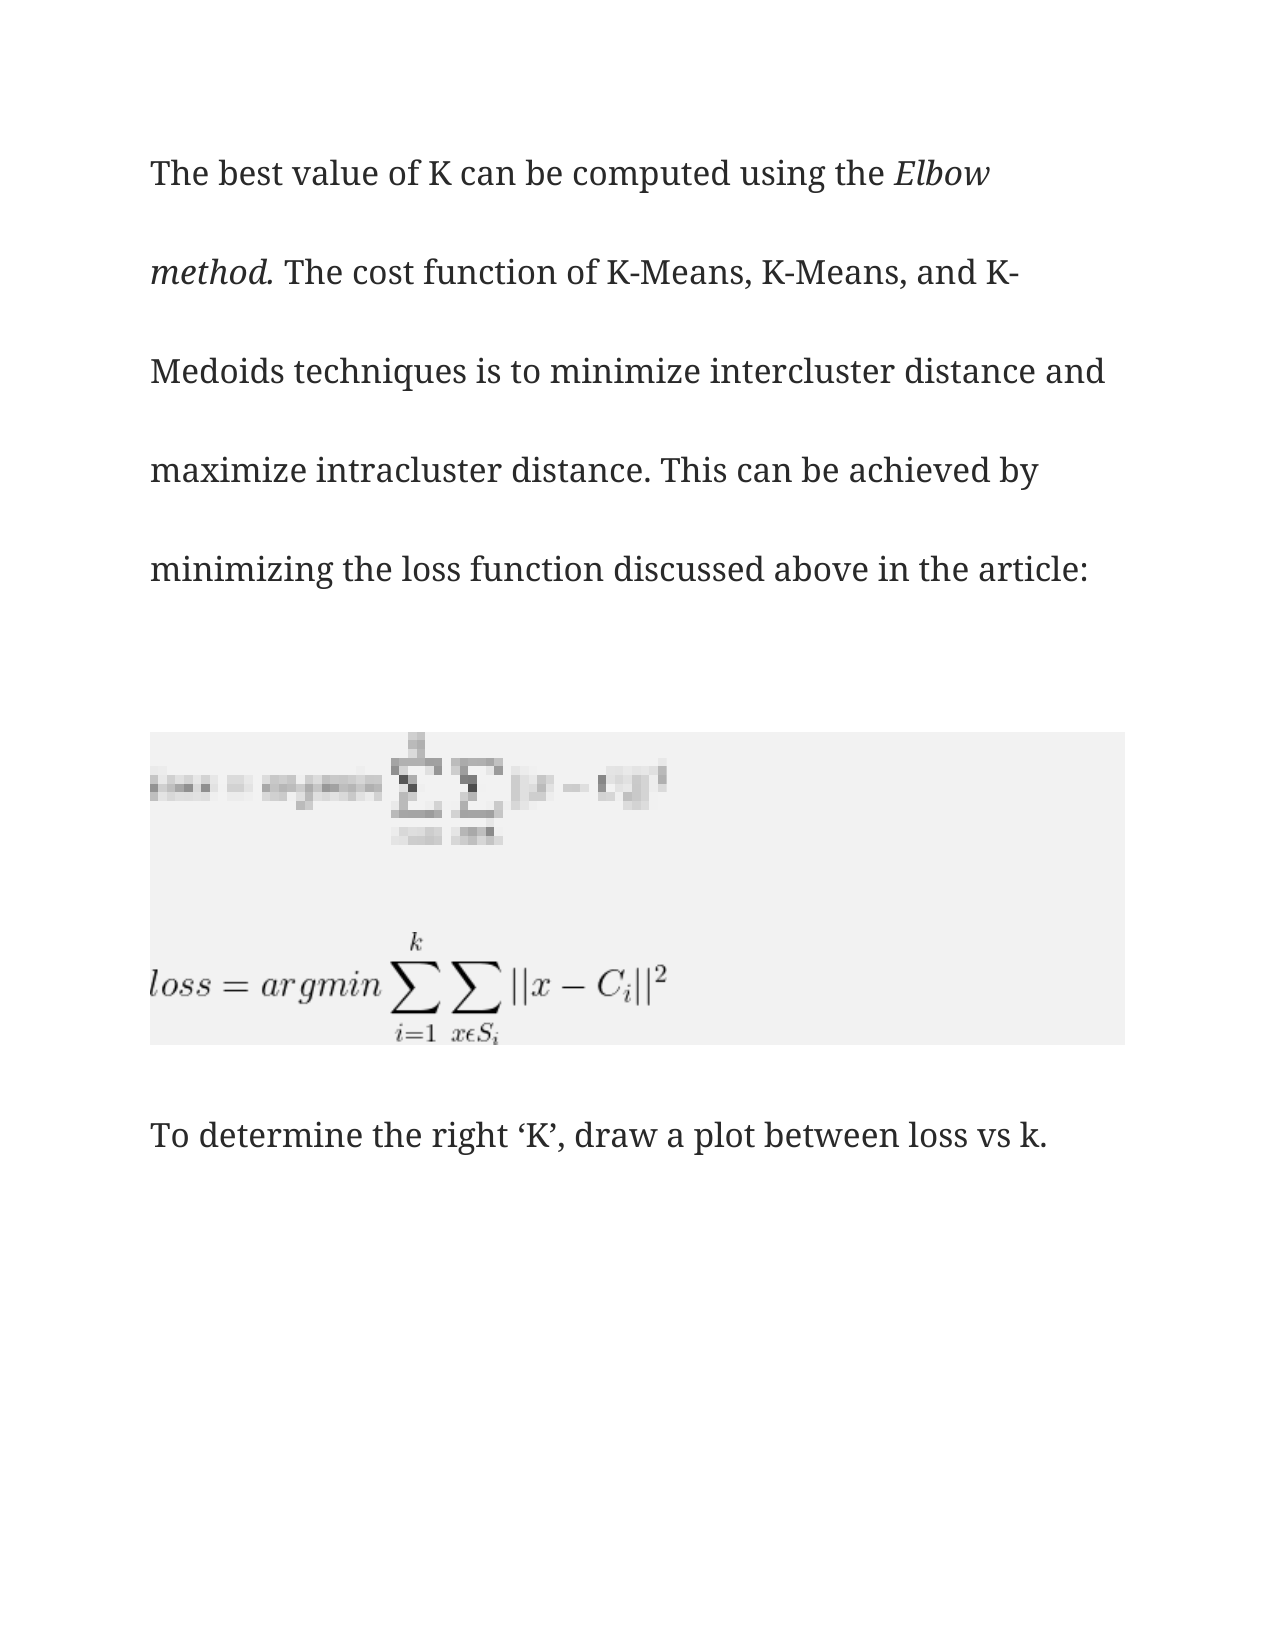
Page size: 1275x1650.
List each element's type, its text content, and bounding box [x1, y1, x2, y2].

text To determine the right ‘K’, draw a plot between loss vs k. [150, 1111, 1125, 1157]
picture [150, 732, 667, 845]
picture [150, 932, 667, 1045]
text The best value of K can be computed using the Elbow method. The cost function of K-Means, K-Means, and K-Medoids techniques is to minimize intercluster distance and maximize intracluster distance. This can be achieved by minimizing the loss function discussed above in the article: [150, 150, 1125, 591]
